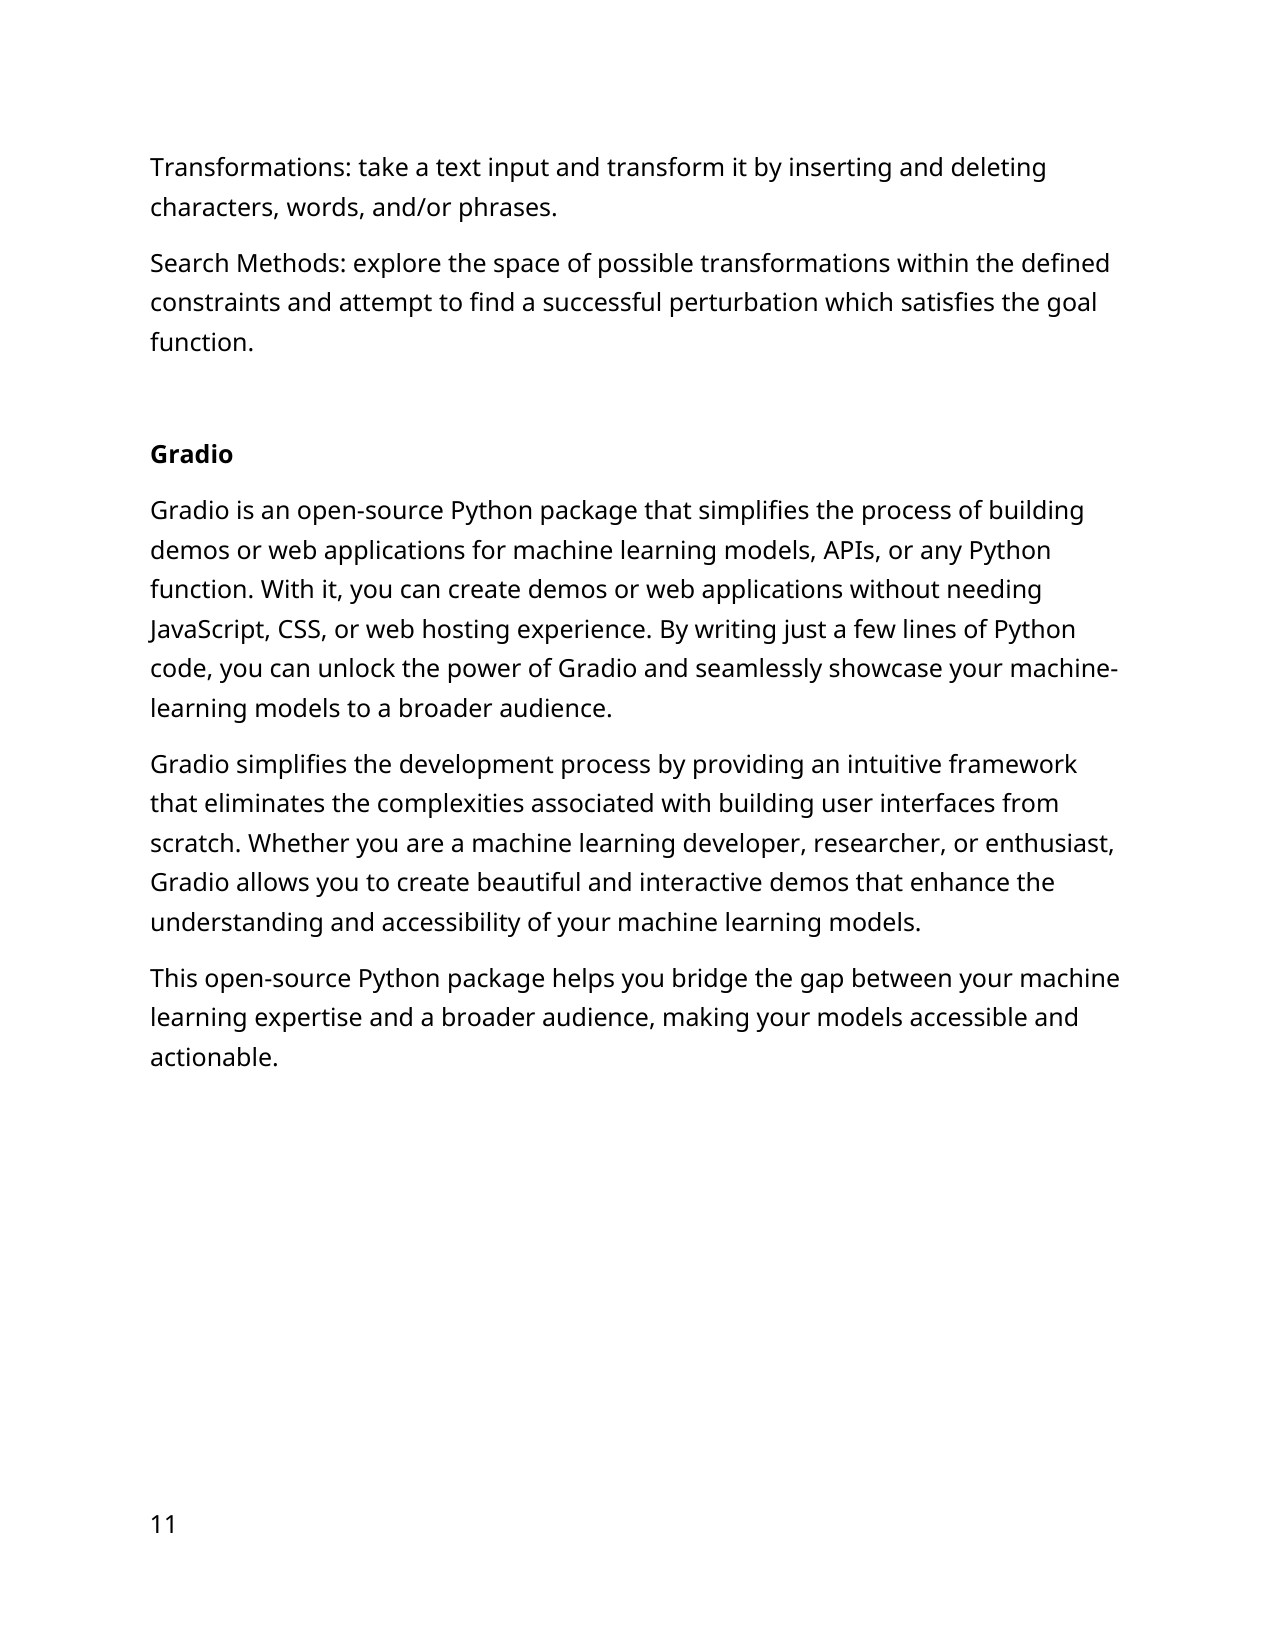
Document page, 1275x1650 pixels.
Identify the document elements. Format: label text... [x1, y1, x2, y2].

text This open-source Python package helps you bridge the gap between your machine learning expertise and a broader audience, making your models accessible and actionable. [150, 961, 1125, 1074]
text Gradio [150, 437, 1125, 471]
text Gradio is an open-source Python package that simplifies the process of building demos or web applications for machine learning models, APIs, or any Python function. With it, you can create demos or web applications without needing JavaScript, CSS, or web hosting experience. By writing just a few lines of Python code, you can unlock the power of Gradio and seamlessly showcase your machine-learning models to a broader audience. [150, 493, 1125, 724]
text Gradio simplifies the development process by providing an intuitive framework that eliminates the complexities associated with building user interfaces from scratch. Whether you are a machine learning developer, researcher, or enthusiast, Gradio allows you to create beautiful and interactive demos that enhance the understanding and accessibility of your machine learning models. [150, 747, 1125, 938]
text Transformations: take a text input and transform it by inserting and deleting characters, words, and/or phrases. [150, 150, 1125, 223]
text Search Methods: explore the space of possible transformations within the defined constraints and attempt to find a successful perturbation which satisfies the goal function. [150, 246, 1125, 359]
